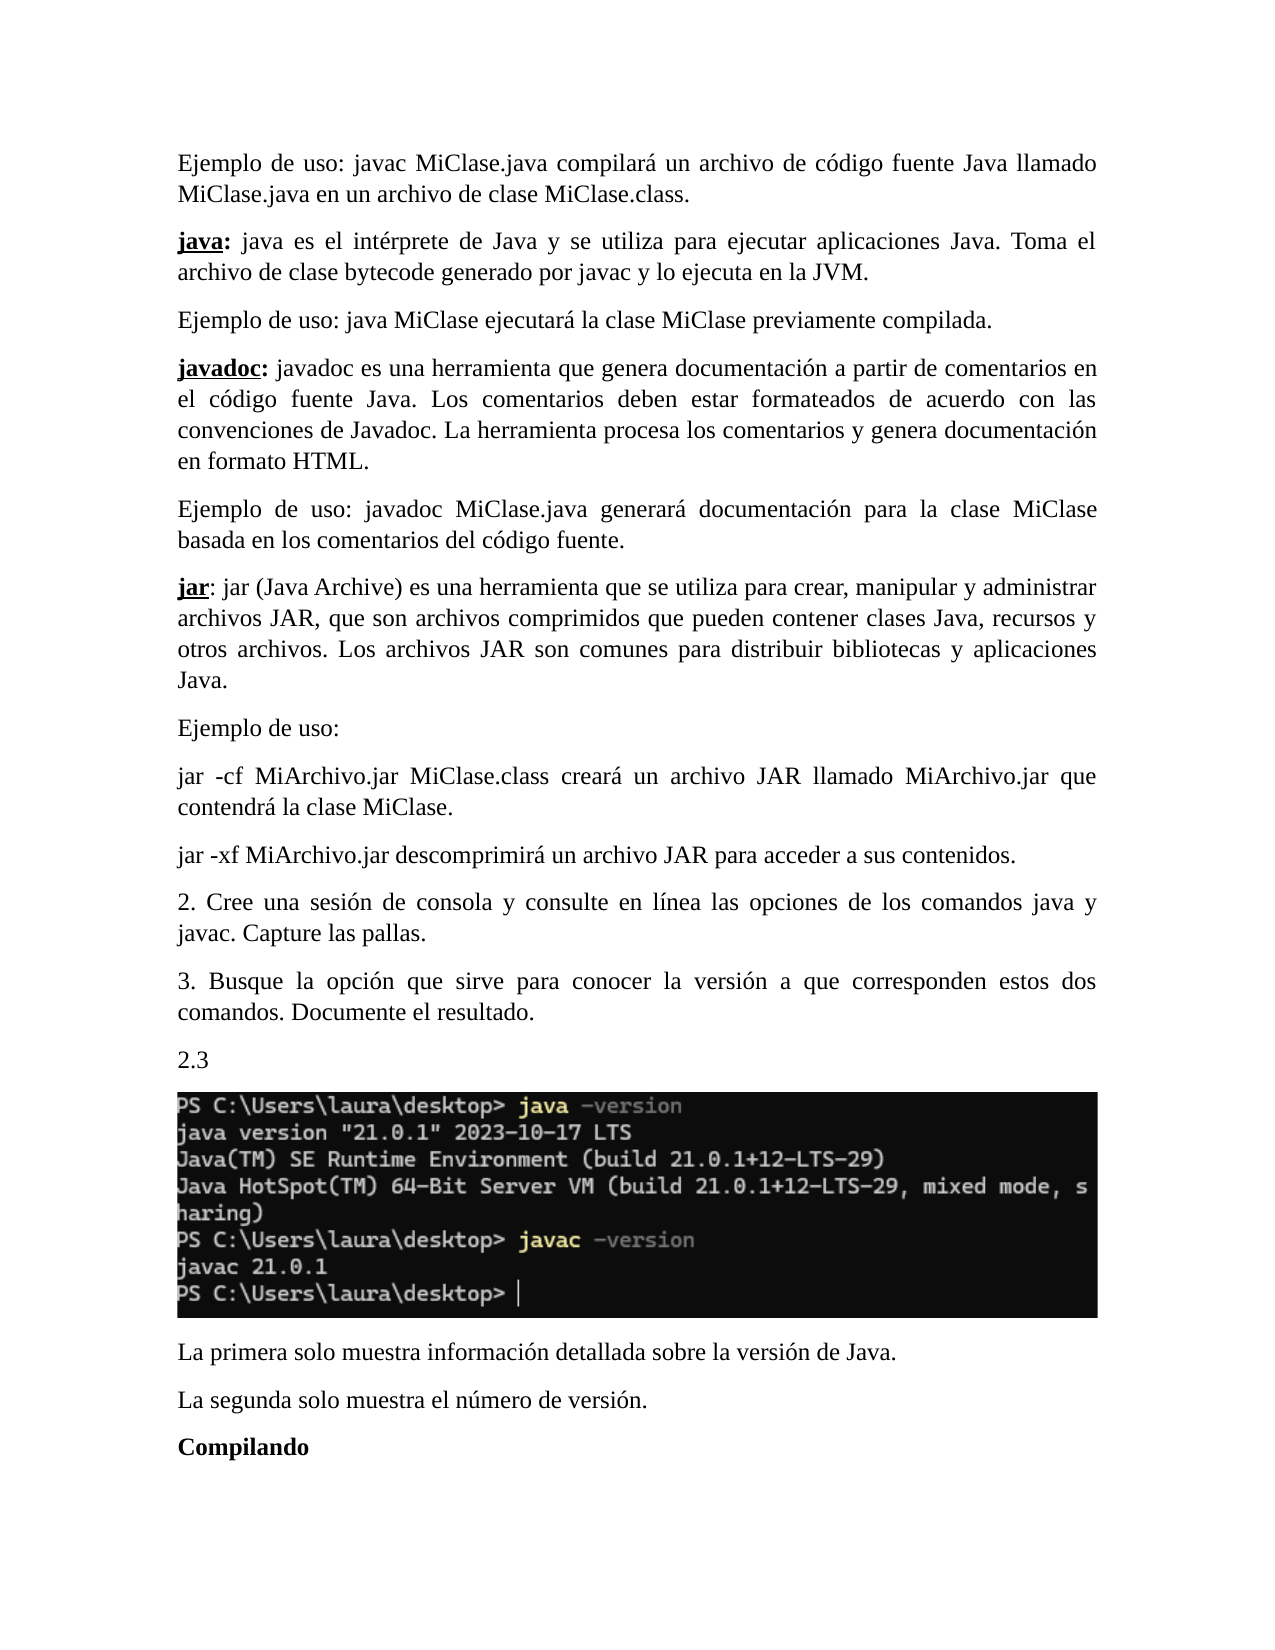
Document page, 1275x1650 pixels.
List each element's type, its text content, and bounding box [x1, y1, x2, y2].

text jar -xf MiArchivo.jar descomprimirá un archivo JAR para acceder a sus contenidos. [177, 840, 1098, 868]
text Ejemplo de uso: javadoc MiClase.java generará documentación para la clase MiClase basada en los comentarios del código fuente. [177, 494, 1098, 553]
text 2. Cree una sesión de consola y consulte en línea las opciones de los comandos java y javac. Capture las pallas. [177, 887, 1098, 947]
text Compilando [177, 1432, 1098, 1461]
text La segunda solo muestra el número de versión. [177, 1385, 1098, 1413]
text 3. Busque la opción que sirve para conocer la versión a que corresponden estos dos comandos. Documente el resultado. [177, 966, 1098, 1026]
text java: java es el intérprete de Java y se utiliza para ejecutar aplicaciones Java. Toma el archivo de clase bytecode generado por javac y lo ejecuta en la JVM. [177, 226, 1098, 286]
text La primera solo muestra información detallada sobre la versión de Java. [177, 1337, 1098, 1366]
text javadoc: javadoc es una herramienta que genera documentación a partir de comentarios en el código fuente Java. Los comentarios deben estar formateados de acuerdo con las convenciones de Javadoc. La herramienta procesa los comentarios y genera documentación en formato HTML. [177, 353, 1098, 475]
text jar: jar (Java Archive) es una herramienta que se utiliza para crear, manipular y administrar archivos JAR, que son archivos comprimidos que pueden contener clases Java, recursos y otros archivos. Los archivos JAR son comunes para distribuir bibliotecas y aplicaciones Java. [177, 572, 1098, 694]
text jar -cf MiArchivo.jar MiClase.class creará un archivo JAR llamado MiArchivo.jar que contendrá la clase MiClase. [177, 761, 1098, 821]
text Ejemplo de uso: java MiClase ejecutará la clase MiClase previamente compilada. [177, 305, 1098, 334]
text Ejemplo de uso: javac MiClase.java compilará un archivo de código fuente Java llamado MiClase.java en un archivo de clase MiClase.class. [177, 148, 1098, 207]
picture [177, 1092, 1098, 1318]
text Ejemplo de uso: [177, 713, 1098, 742]
text 2.3 [177, 1045, 1098, 1074]
